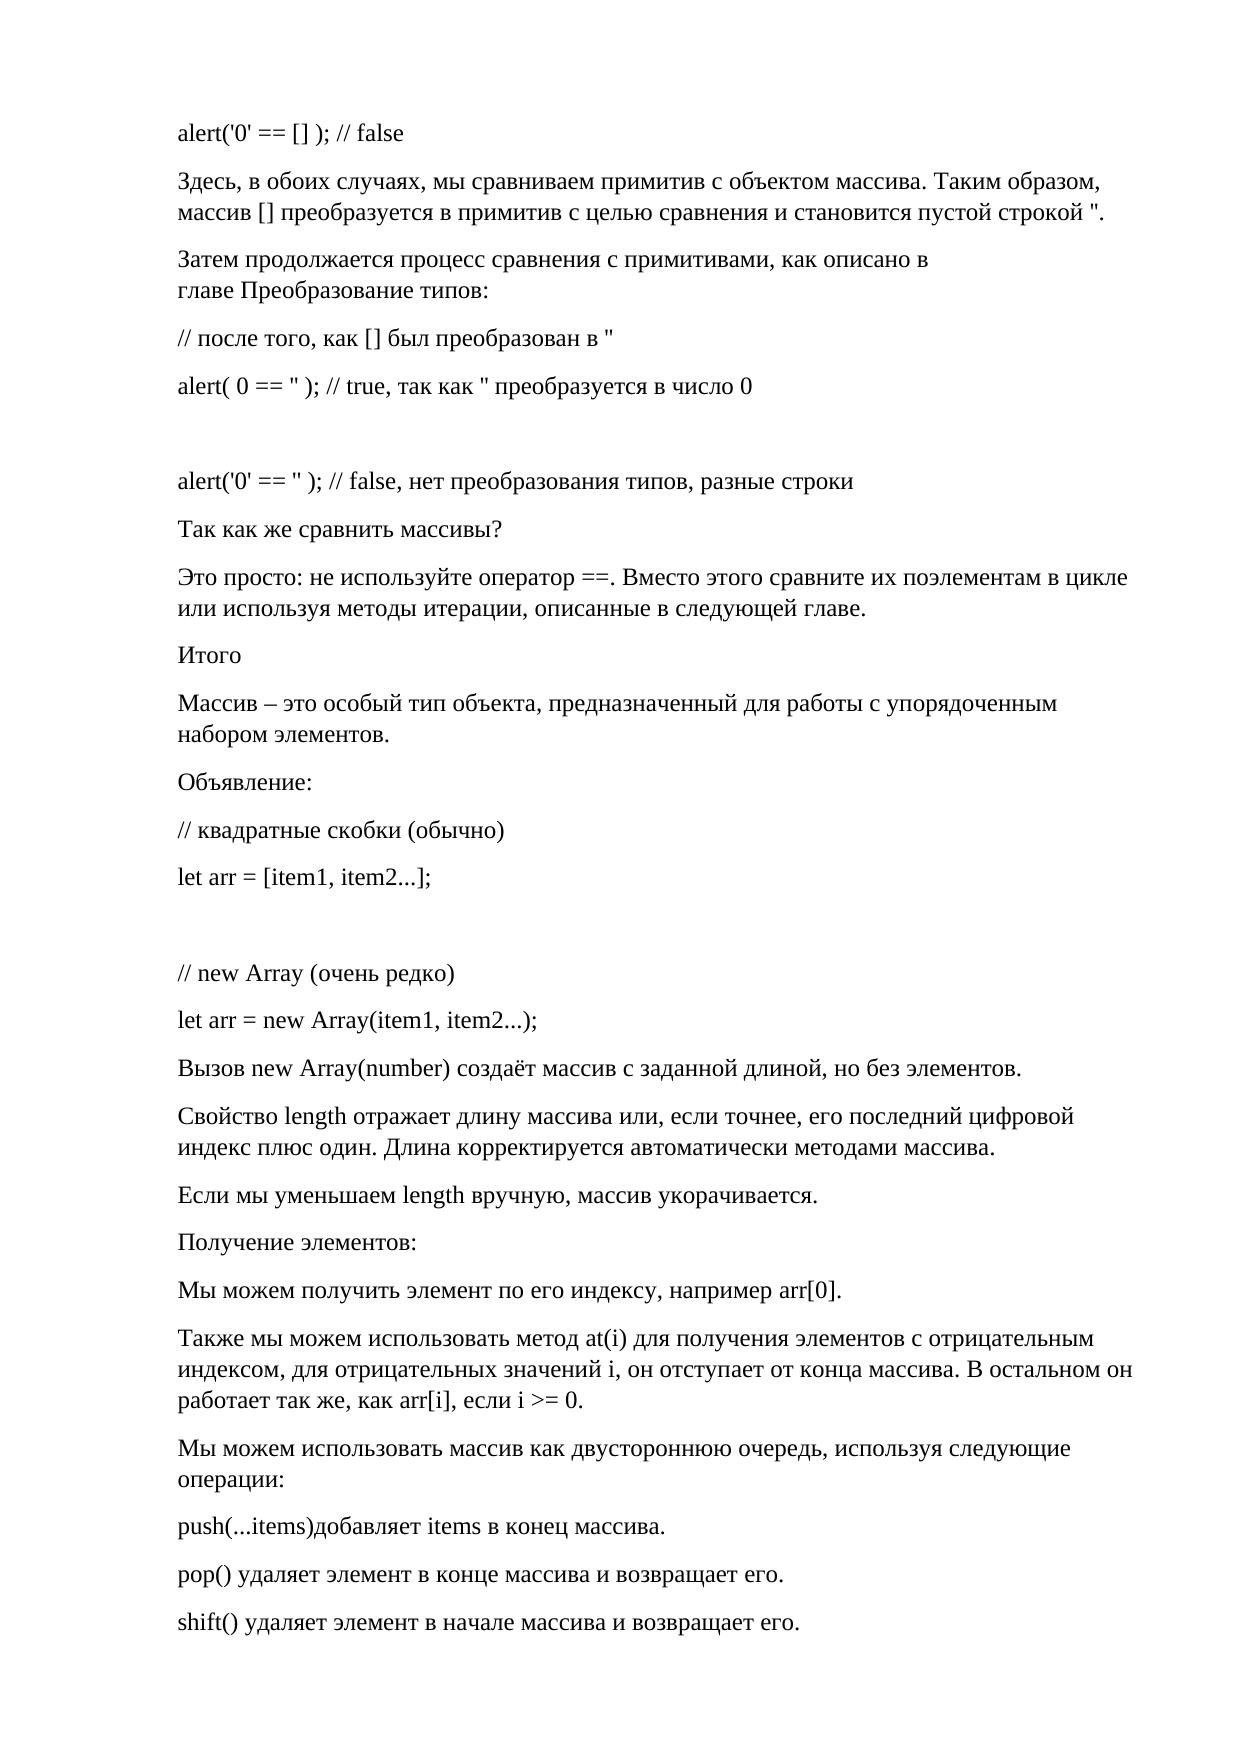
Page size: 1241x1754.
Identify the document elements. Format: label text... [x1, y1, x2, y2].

text Массив – это особый тип объекта, предназначенный для работы с упорядоченным набором элементов. [177, 688, 1152, 748]
text Мы можем использовать массив как двустороннюю очередь, используя следующие операции: [177, 1433, 1152, 1492]
text alert('0' == [] ); // false [177, 118, 1152, 147]
text Объявление: [177, 767, 1152, 796]
text Итого [177, 641, 1152, 669]
text Мы можем получить элемент по его индексу, например arr[0]. [177, 1275, 1152, 1304]
text pop() удаляет элемент в конце массива и возвращает его. [177, 1559, 1152, 1588]
text Так как же сравнить массивы? [177, 514, 1152, 543]
text shift() удаляет элемент в начале массива и возвращает его. [177, 1607, 1152, 1636]
text Затем продолжается процесс сравнения с примитивами, как описано в главе Преобразование типов: [177, 244, 1152, 304]
text alert( 0 == '' ); // true, так как '' преобразуется в число 0 [177, 371, 1152, 400]
text push(...items)добавляет items в конец массива. [177, 1511, 1152, 1540]
text // после того, как [] был преобразован в '' [177, 323, 1152, 352]
text Получение элементов: [177, 1227, 1152, 1256]
text // new Array (очень редко) [177, 958, 1152, 987]
text Вызов new Array(number) создаёт массив с заданной длиной, но без элементов. [177, 1053, 1152, 1082]
text let arr = [item1, item2...]; [177, 862, 1152, 891]
text Свойство length отражает длину массива или, если точнее, его последний цифровой индекс плюс один. Длина корректируется автоматически методами массива. [177, 1101, 1152, 1161]
text Если мы уменьшаем length вручную, массив укорачивается. [177, 1180, 1152, 1208]
text Это просто: не используйте оператор ==. Вместо этого сравните их поэлементам в цикле или используя методы итерации, описанные в следующей главе. [177, 562, 1152, 622]
text alert('0' == '' ); // false, нет преобразования типов, разные строки [177, 466, 1152, 495]
text Здесь, в обоих случаях, мы сравниваем примитив с объектом массива. Таким образом, массив [] преобразуется в примитив с целью сравнения и становится пустой строкой ''. [177, 166, 1152, 226]
text Также мы можем использовать метод at(i) для получения элементов с отрицательным индексом, для отрицательных значений i, он отступает от конца массива. В остальном он работает так же, как arr[i], если i >= 0. [177, 1323, 1152, 1414]
text let arr = new Array(item1, item2...); [177, 1006, 1152, 1034]
text // квадратные скобки (обычно) [177, 815, 1152, 843]
